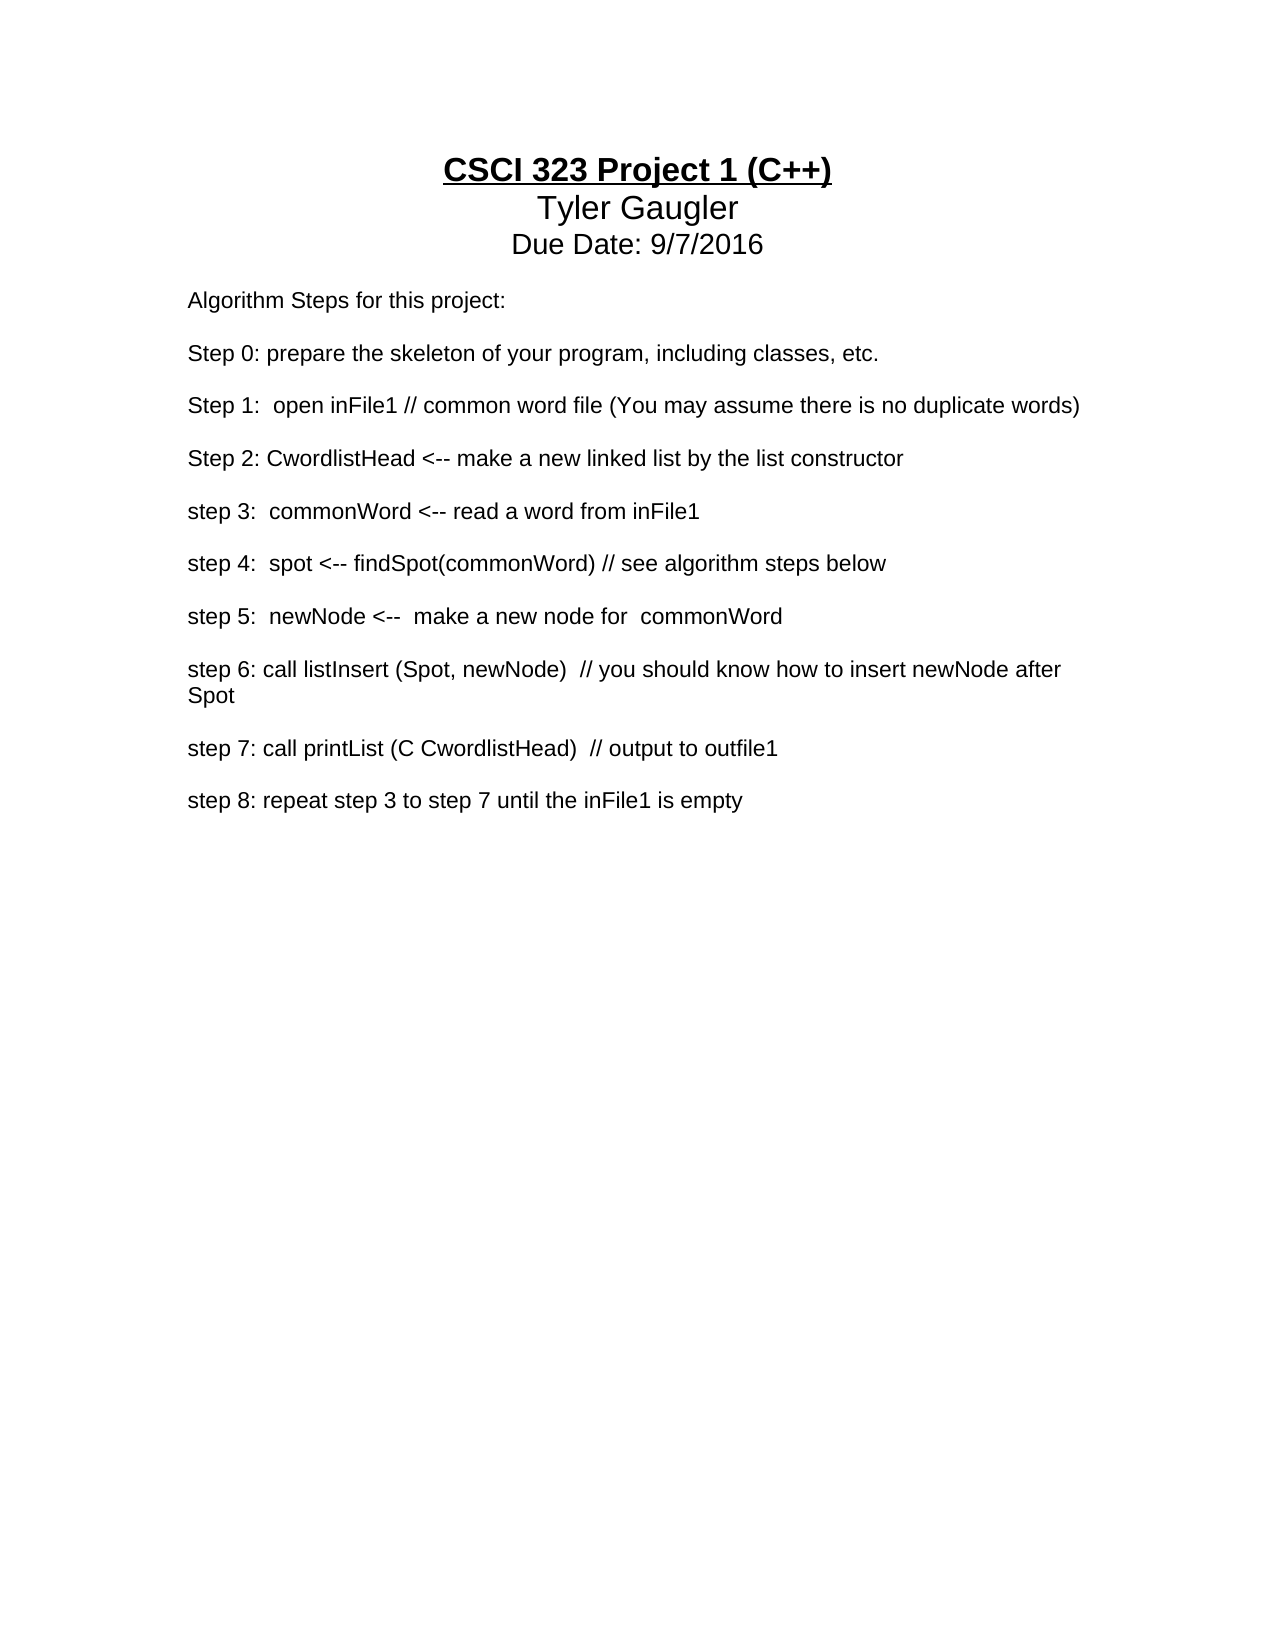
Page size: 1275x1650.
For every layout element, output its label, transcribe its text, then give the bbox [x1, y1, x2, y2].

text Algorithm Steps for this project: [187, 287, 1087, 313]
text step 7: call printList (C CwordlistHead) // output to outfile1 [187, 735, 1087, 761]
text Tyler Gaugler [187, 188, 1087, 227]
text Step 2: CwordlistHead <-- make a new linked list by the list constructor [187, 445, 1087, 471]
text Due Date: 9/7/2016 [187, 227, 1087, 260]
text step 6: call listInsert (Spot, newNode) // you should know how to insert newNode after Spot [187, 656, 1087, 708]
text Step 1: open inFile1 // common word file (You may assume there is no duplicate words) [187, 392, 1087, 418]
text step 5: newNode <-- make a new node for commonWord [187, 603, 1087, 629]
text step 8: repeat step 3 to step 7 until the inFile1 is empty [187, 787, 1087, 814]
text Step 0: prepare the skeleton of your program, including classes, etc. [187, 339, 1087, 366]
text CSCI 323 Project 1 (C++) [187, 150, 1087, 188]
text step 4: spot <-- findSpot(commonWord) // see algorithm steps below [187, 550, 1087, 577]
text step 3: commonWord <-- read a word from inFile1 [187, 498, 1087, 524]
